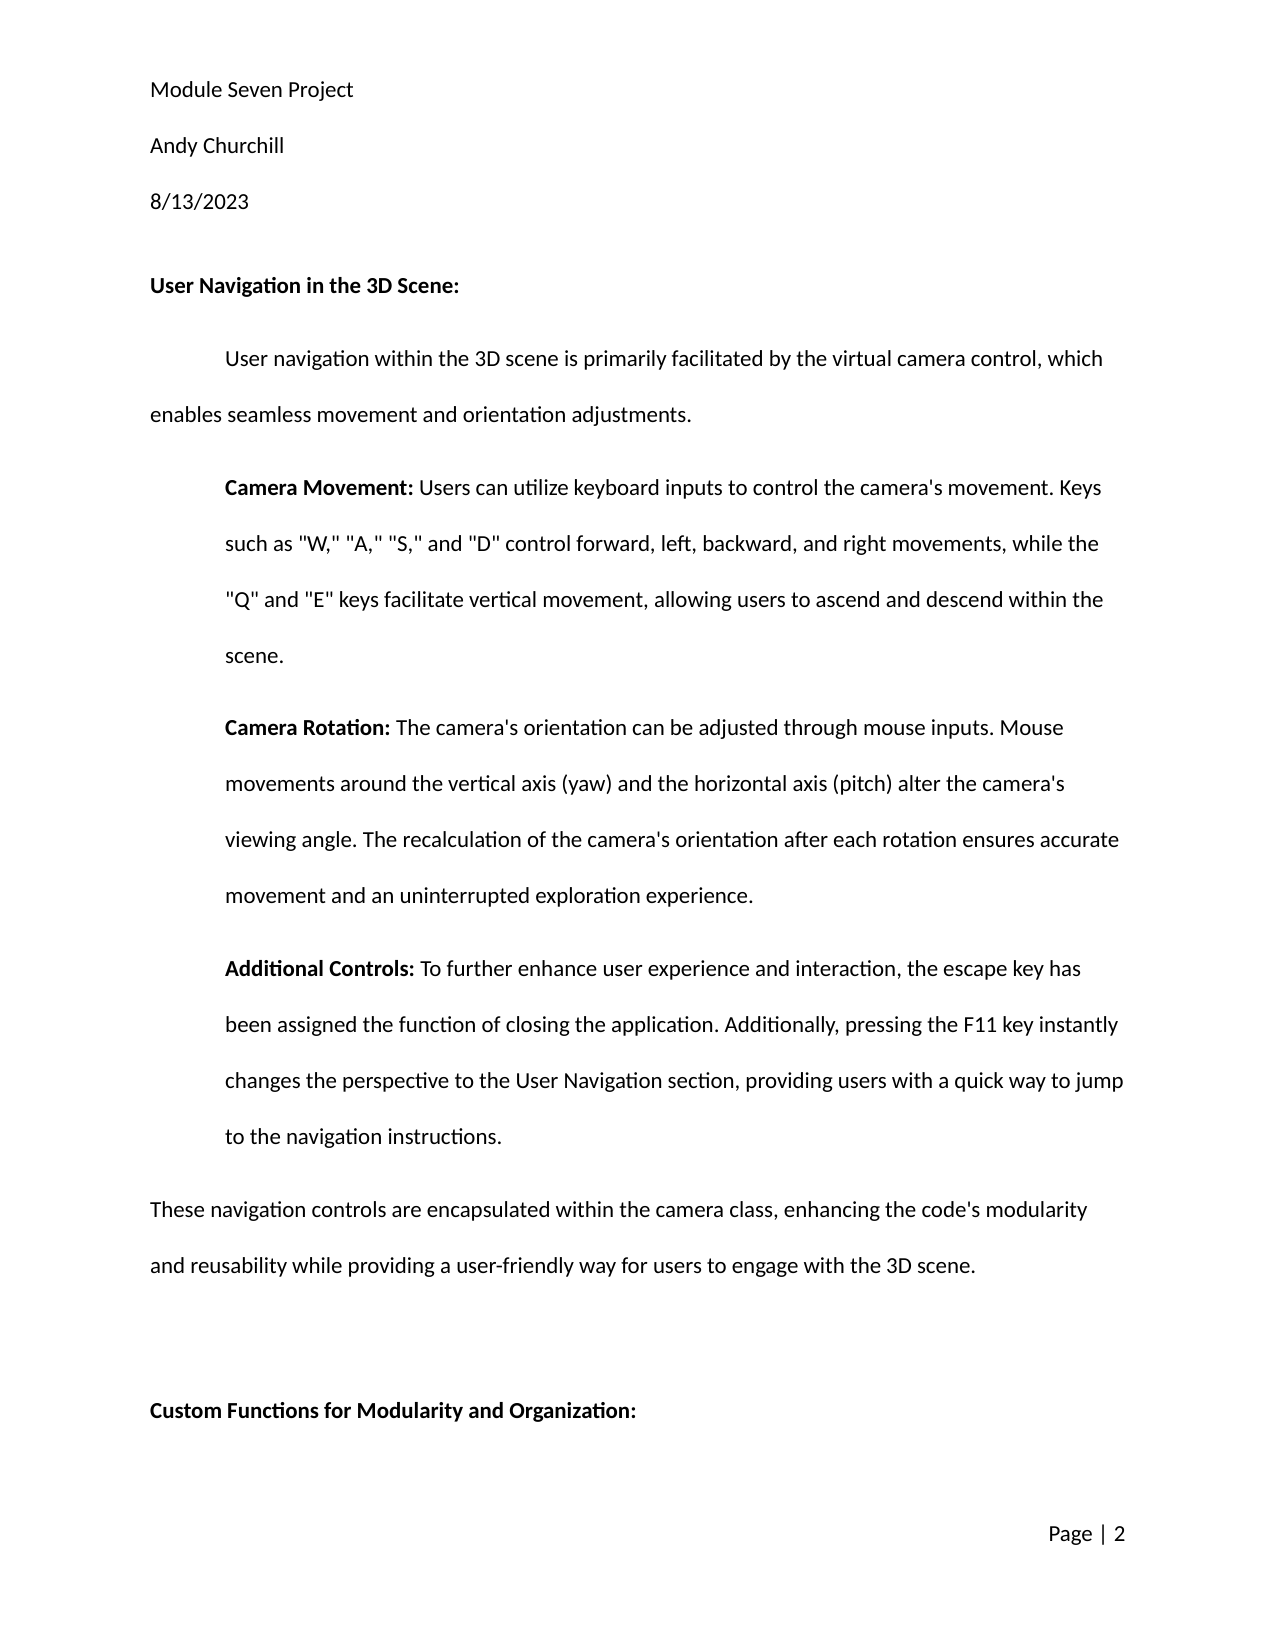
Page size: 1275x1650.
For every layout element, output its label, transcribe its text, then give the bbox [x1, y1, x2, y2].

text User navigation within the 3D scene is primarily facilitated by the virtual camera control, which enables seamless movement and orientation adjustments. [150, 344, 1125, 428]
text User Navigation in the 3D Scene: [150, 271, 1125, 299]
text Custom Functions for Modularity and Organization: [150, 1397, 1125, 1424]
text Camera Movement: Users can utilize keyboard inputs to control the camera's movement. Keys such as "W," "A," "S," and "D" control forward, left, backward, and right movements, while the "Q" and "E" keys facilitate vertical movement, allowing users to ascend and descend within the scene. [225, 473, 1125, 669]
text Camera Rotation: The camera's orientation can be adjusted through mouse inputs. Mouse movements around the vertical axis (yaw) and the horizontal axis (pitch) alter the camera's viewing angle. The recalculation of the camera's orientation after each rotation ensures accurate movement and an uninterrupted exploration experience. [225, 713, 1125, 909]
text These navigation controls are encapsulated within the camera class, enhancing the code's modularity and reusability while providing a user-friendly way for users to engage with the 3D scene. [150, 1195, 1125, 1279]
text Additional Controls: To further enhance user experience and interaction, the escape key has been assigned the function of closing the application. Additionally, pressing the F11 key instantly changes the perspective to the User Navigation section, providing users with a quick way to jump to the navigation instructions. [225, 954, 1125, 1150]
